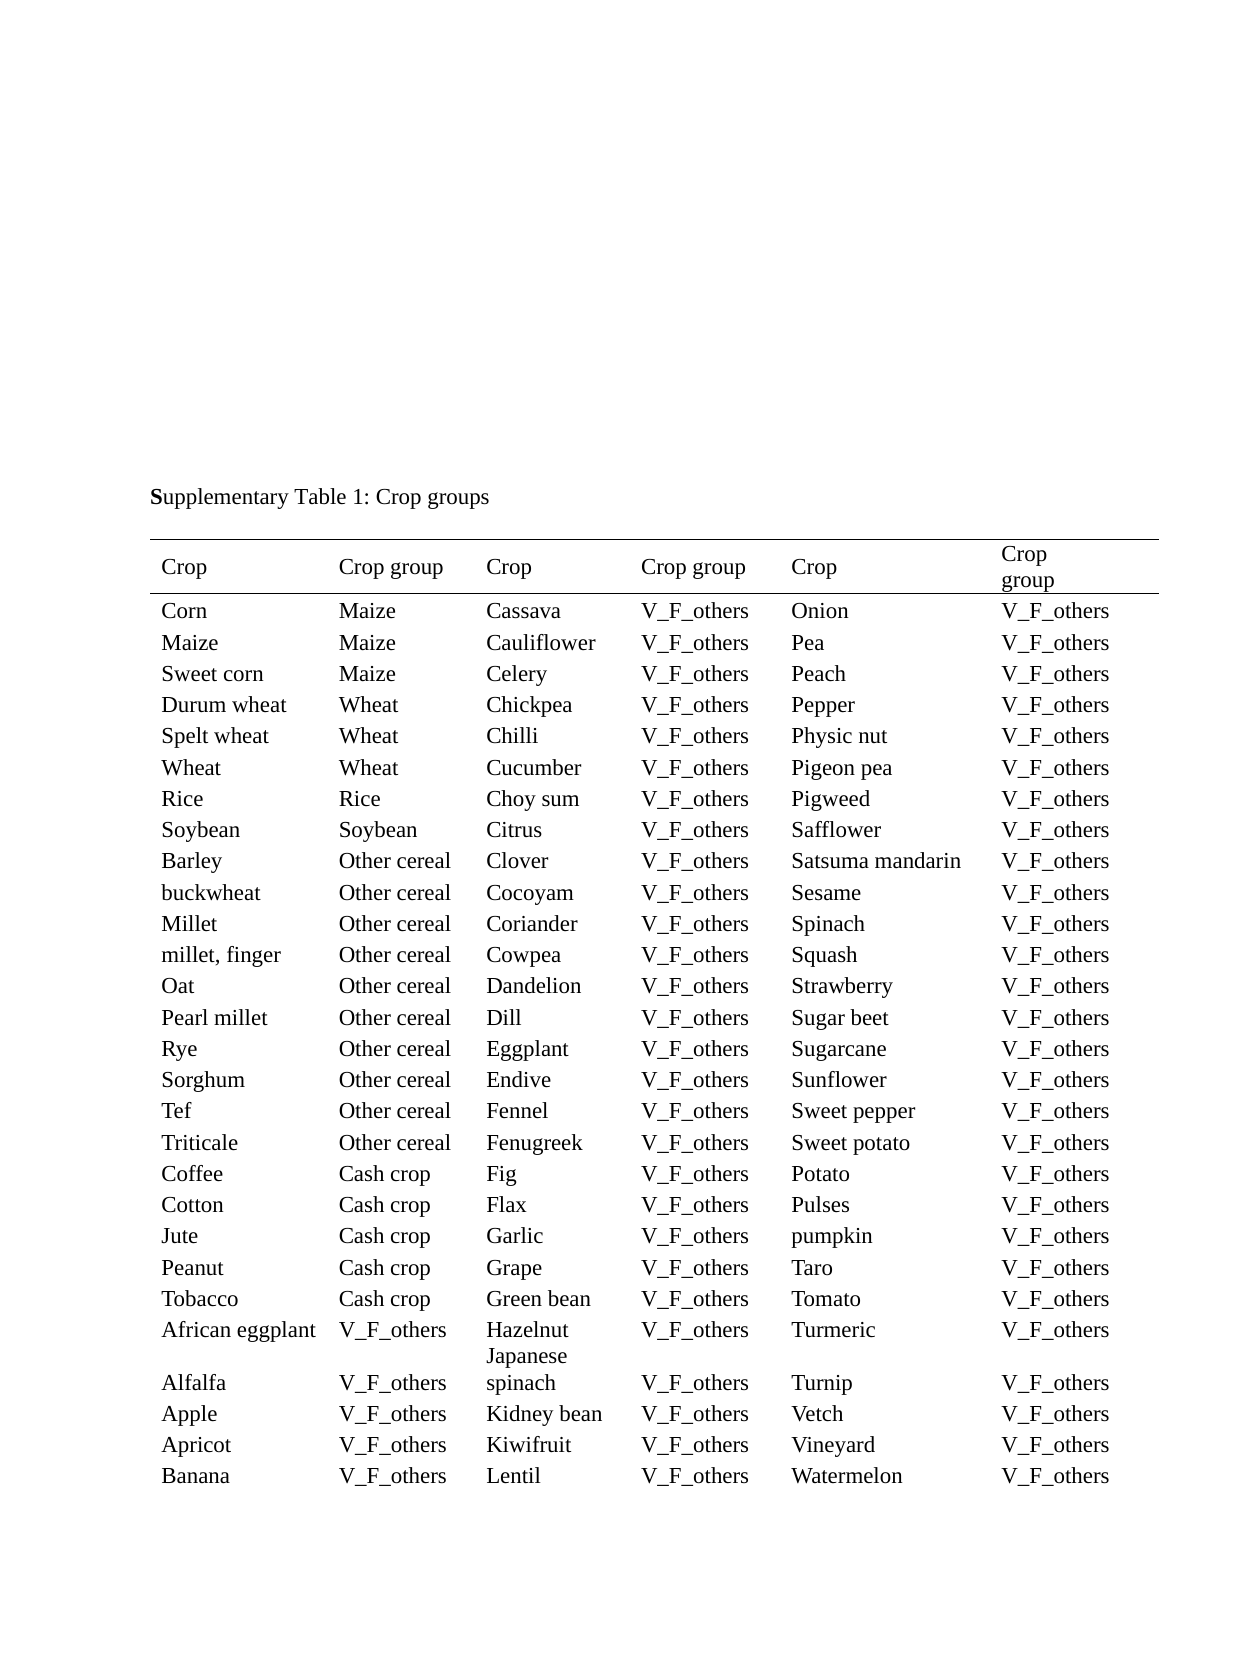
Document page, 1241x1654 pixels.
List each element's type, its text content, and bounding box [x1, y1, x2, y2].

table_cell Triticale [150, 1124, 327, 1155]
table_cell V_F_others [630, 874, 780, 905]
table_cell Pea [780, 624, 990, 655]
table_cell Sweet pepper [780, 1093, 990, 1124]
table_cell V_F_others [990, 1426, 1159, 1458]
table_cell Cocoyam [475, 874, 629, 905]
table_cell V_F_others [990, 1186, 1159, 1217]
table_cell V_F_others [630, 1061, 780, 1092]
table_cell Coffee [150, 1155, 327, 1186]
table_cell V_F_others [630, 686, 780, 717]
table_cell Strawberry [780, 968, 990, 999]
table_cell V_F_others [630, 1218, 780, 1249]
table_cell V_F_others [990, 1061, 1159, 1092]
table_cell Jute [150, 1218, 327, 1249]
table_header Crop [150, 540, 327, 592]
table_cell V_F_others [990, 1395, 1159, 1426]
table_cell Onion [780, 594, 990, 624]
table_cell Clover [475, 843, 629, 874]
table_cell V_F_others [990, 1311, 1159, 1342]
table_cell Japanese spinach [475, 1343, 629, 1395]
table_cell V_F_others [990, 624, 1159, 655]
table_cell Pigweed [780, 780, 990, 811]
table_cell Maize [327, 594, 475, 624]
table_cell V_F_others [327, 1426, 475, 1458]
table_cell Sweet potato [780, 1124, 990, 1155]
table_cell Apple [150, 1395, 327, 1426]
table_cell Spelt wheat [150, 718, 327, 749]
table_cell Kiwifruit [475, 1426, 629, 1458]
table_cell Garlic [475, 1218, 629, 1249]
table_cell V_F_others [630, 624, 780, 655]
table_cell V_F_others [630, 905, 780, 936]
table_cell V_F_others [990, 686, 1159, 717]
table_cell Dill [475, 999, 629, 1030]
table_cell V_F_others [630, 1186, 780, 1217]
table_cell V_F_others [630, 843, 780, 874]
table_cell Squash [780, 936, 990, 967]
table_cell Fennel [475, 1093, 629, 1124]
table_cell V_F_others [630, 1249, 780, 1280]
table_cell V_F_others [327, 1343, 475, 1395]
table_cell V_F_others [990, 905, 1159, 936]
table_cell Taro [780, 1249, 990, 1280]
table_cell V_F_others [630, 594, 780, 624]
table_cell Sugar beet [780, 999, 990, 1030]
table_cell V_F_others [630, 999, 780, 1030]
table_cell V_F_others [630, 1458, 780, 1489]
table_cell V_F_others [990, 718, 1159, 749]
table_cell V_F_others [630, 655, 780, 686]
table_header Crop [475, 540, 629, 592]
table_cell Turmeric [780, 1311, 990, 1342]
table_cell Turnip [780, 1343, 990, 1395]
table_cell V_F_others [990, 594, 1159, 624]
table_cell Spinach [780, 905, 990, 936]
table_header Crop group [327, 540, 475, 592]
table_cell Oat [150, 968, 327, 999]
table_cell Barley [150, 843, 327, 874]
table_cell V_F_others [630, 1124, 780, 1155]
table_cell V_F_others [630, 1030, 780, 1061]
table_cell Tomato [780, 1280, 990, 1311]
table_cell Physic nut [780, 718, 990, 749]
table_cell Tef [150, 1093, 327, 1124]
table_cell Durum wheat [150, 686, 327, 717]
table_cell Fenugreek [475, 1124, 629, 1155]
table_cell Cash crop [327, 1186, 475, 1217]
table_cell Endive [475, 1061, 629, 1092]
table_cell Rice [150, 780, 327, 811]
table_cell Vetch [780, 1395, 990, 1426]
table_cell V_F_others [630, 968, 780, 999]
table_cell Cowpea [475, 936, 629, 967]
table_cell Sesame [780, 874, 990, 905]
table_cell Other cereal [327, 1093, 475, 1124]
table_cell Flax [475, 1186, 629, 1217]
table_cell V_F_others [630, 749, 780, 780]
table_cell Chickpea [475, 686, 629, 717]
table_cell Cucumber [475, 749, 629, 780]
table_cell Kidney bean [475, 1395, 629, 1426]
table_cell Choy sum [475, 780, 629, 811]
table_cell V_F_others [990, 1155, 1159, 1186]
table_cell Wheat [327, 686, 475, 717]
table_cell V_F_others [990, 1249, 1159, 1280]
table_cell Celery [475, 655, 629, 686]
table_cell pumpkin [780, 1218, 990, 1249]
table_cell Maize [327, 655, 475, 686]
table_cell V_F_others [990, 780, 1159, 811]
table_cell Cash crop [327, 1155, 475, 1186]
table_cell Rye [150, 1030, 327, 1061]
table_cell V_F_others [990, 1093, 1159, 1124]
table_cell V_F_others [990, 655, 1159, 686]
table_cell V_F_others [990, 1458, 1159, 1489]
table_cell Lentil [475, 1458, 629, 1489]
table_cell Sorghum [150, 1061, 327, 1092]
table_cell V_F_others [990, 968, 1159, 999]
table_cell Peanut [150, 1249, 327, 1280]
table_cell Other cereal [327, 936, 475, 967]
table_cell V_F_others [327, 1395, 475, 1426]
table_cell Pearl millet [150, 999, 327, 1030]
table_cell Wheat [150, 749, 327, 780]
table_cell Maize [327, 624, 475, 655]
table_cell V_F_others [327, 1311, 475, 1342]
table_cell millet, finger [150, 936, 327, 967]
table_cell Corn [150, 594, 327, 624]
table_cell V_F_others [990, 843, 1159, 874]
table_cell Fig [475, 1155, 629, 1186]
text Supplementary Table 1: Crop groups [150, 483, 1090, 509]
table_cell Cash crop [327, 1249, 475, 1280]
table_cell Other cereal [327, 999, 475, 1030]
table_cell V_F_others [630, 1093, 780, 1124]
table_cell Pulses [780, 1186, 990, 1217]
table_cell Soybean [150, 811, 327, 842]
table_cell Alfalfa [150, 1343, 327, 1395]
table_cell Chilli [475, 718, 629, 749]
table_cell V_F_others [630, 936, 780, 967]
table_cell Other cereal [327, 1124, 475, 1155]
table_cell Other cereal [327, 968, 475, 999]
table_cell Sunflower [780, 1061, 990, 1092]
table_cell V_F_others [990, 811, 1159, 842]
table_cell Other cereal [327, 1030, 475, 1061]
table_cell Pepper [780, 686, 990, 717]
table_cell Potato [780, 1155, 990, 1186]
table_cell V_F_others [630, 780, 780, 811]
table_cell V_F_others [630, 1426, 780, 1458]
table_cell Eggplant [475, 1030, 629, 1061]
table_cell Rice [327, 780, 475, 811]
table_cell V_F_others [990, 1124, 1159, 1155]
table_cell Safflower [780, 811, 990, 842]
table_cell V_F_others [630, 1155, 780, 1186]
table_cell Other cereal [327, 905, 475, 936]
table_cell Grape [475, 1249, 629, 1280]
table_cell Tobacco [150, 1280, 327, 1311]
table_cell V_F_others [630, 1311, 780, 1342]
table_cell V_F_others [630, 1343, 780, 1395]
table_cell Cauliflower [475, 624, 629, 655]
table_header Crop group [630, 540, 780, 592]
table_cell V_F_others [630, 718, 780, 749]
table_cell V_F_others [990, 1343, 1159, 1395]
table_cell buckwheat [150, 874, 327, 905]
table_cell V_F_others [630, 1395, 780, 1426]
table_cell V_F_others [630, 1280, 780, 1311]
table_header Crop group [990, 540, 1159, 592]
table_cell Watermelon [780, 1458, 990, 1489]
table_cell Pigeon pea [780, 749, 990, 780]
table_cell Dandelion [475, 968, 629, 999]
table_cell Cash crop [327, 1218, 475, 1249]
table_cell V_F_others [630, 811, 780, 842]
table_cell V_F_others [990, 999, 1159, 1030]
table_cell Maize [150, 624, 327, 655]
table_header Crop [780, 540, 990, 592]
table_cell V_F_others [990, 749, 1159, 780]
table_cell Citrus [475, 811, 629, 842]
table_cell V_F_others [327, 1458, 475, 1489]
table_cell Green bean [475, 1280, 629, 1311]
table_cell Soybean [327, 811, 475, 842]
table_cell Sweet corn [150, 655, 327, 686]
table_cell Other cereal [327, 1061, 475, 1092]
table_cell Other cereal [327, 843, 475, 874]
table_cell Cotton [150, 1186, 327, 1217]
table_cell Coriander [475, 905, 629, 936]
table_cell Vineyard [780, 1426, 990, 1458]
table_cell Satsuma mandarin [780, 843, 990, 874]
table_cell Hazelnut [475, 1311, 629, 1342]
table_cell V_F_others [990, 1280, 1159, 1311]
table_cell Banana [150, 1458, 327, 1489]
table_cell V_F_others [990, 1030, 1159, 1061]
table_cell Sugarcane [780, 1030, 990, 1061]
table_cell Apricot [150, 1426, 327, 1458]
table_cell African eggplant [150, 1311, 327, 1342]
table_cell Cassava [475, 594, 629, 624]
table_cell V_F_others [990, 1218, 1159, 1249]
table_cell Wheat [327, 718, 475, 749]
table_cell Peach [780, 655, 990, 686]
table_cell Cash crop [327, 1280, 475, 1311]
table_cell V_F_others [990, 874, 1159, 905]
table_cell Other cereal [327, 874, 475, 905]
table_cell Millet [150, 905, 327, 936]
table_cell Wheat [327, 749, 475, 780]
table_cell V_F_others [990, 936, 1159, 967]
